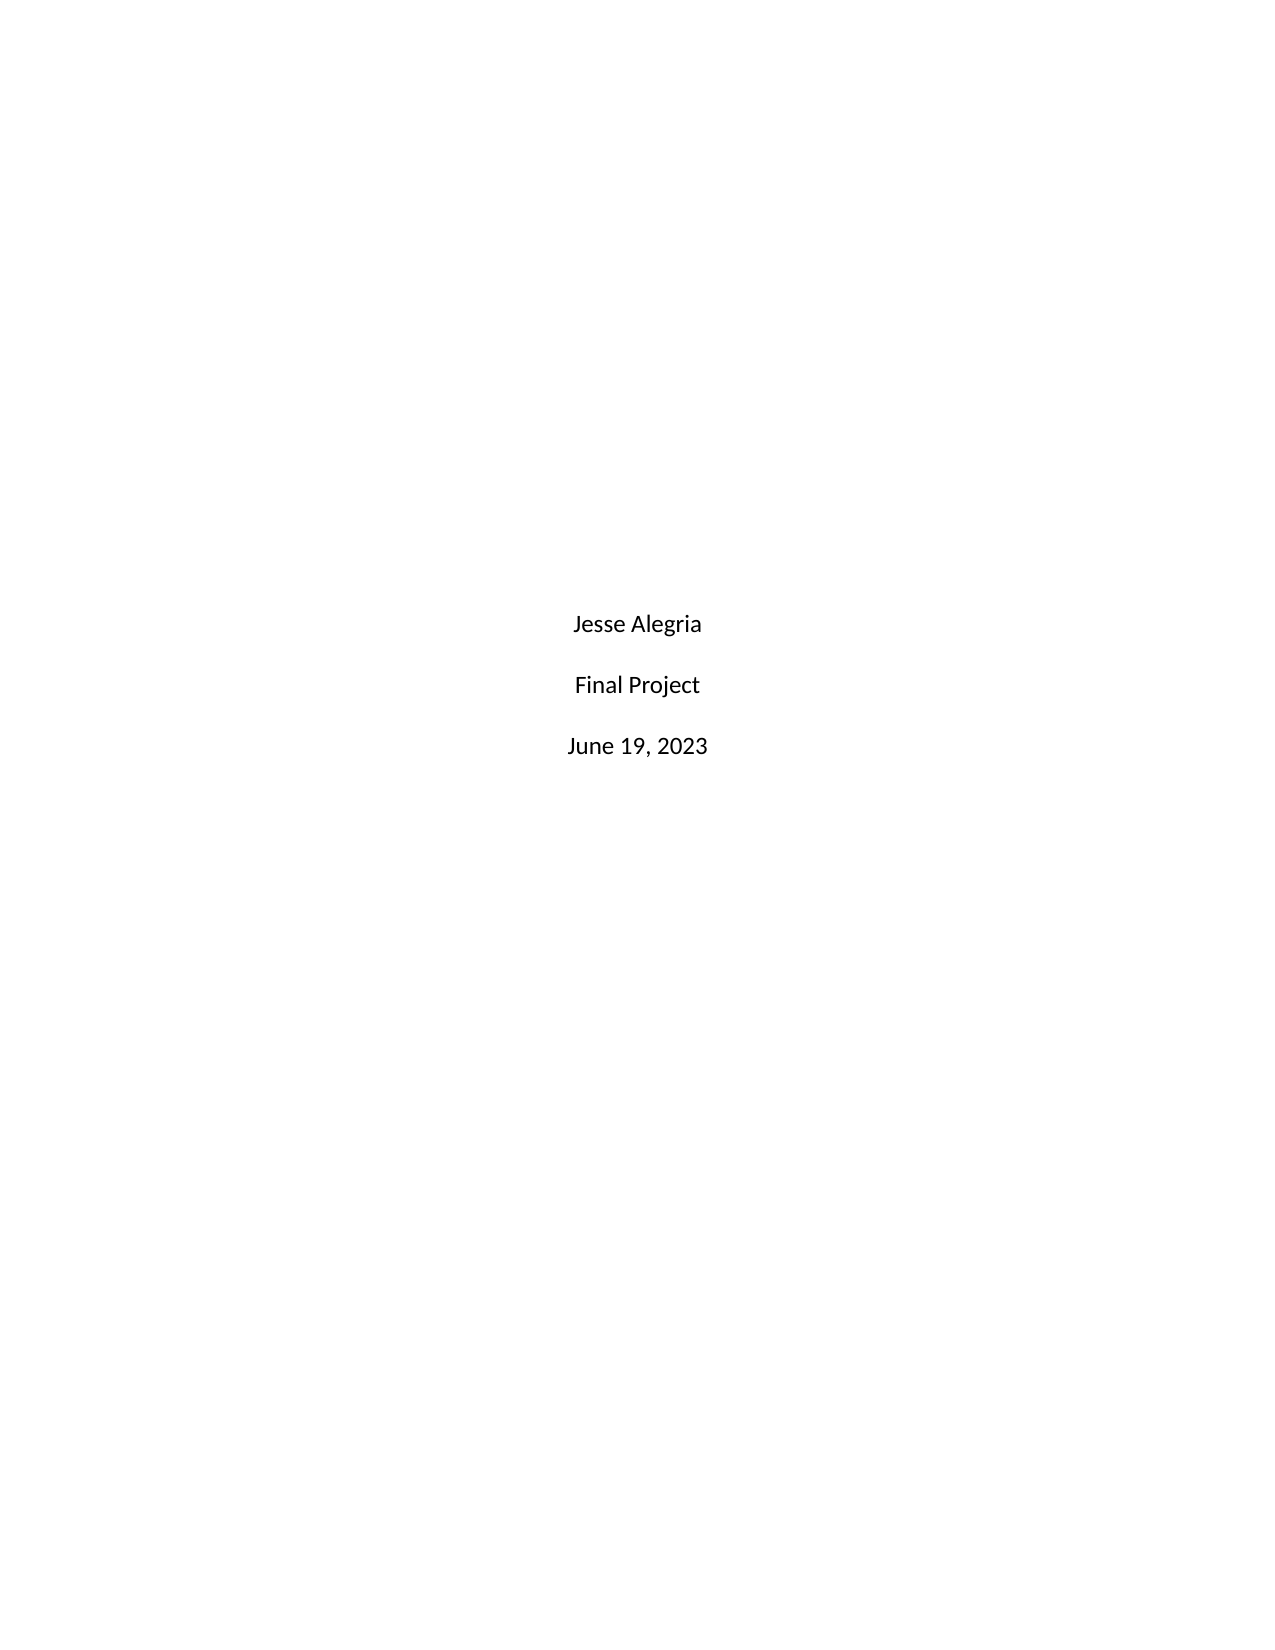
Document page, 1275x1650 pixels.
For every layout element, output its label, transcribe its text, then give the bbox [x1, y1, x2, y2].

text Final Project [150, 669, 1125, 699]
text June 19, 2023 [150, 730, 1125, 760]
text Jesse Alegria [150, 608, 1125, 638]
